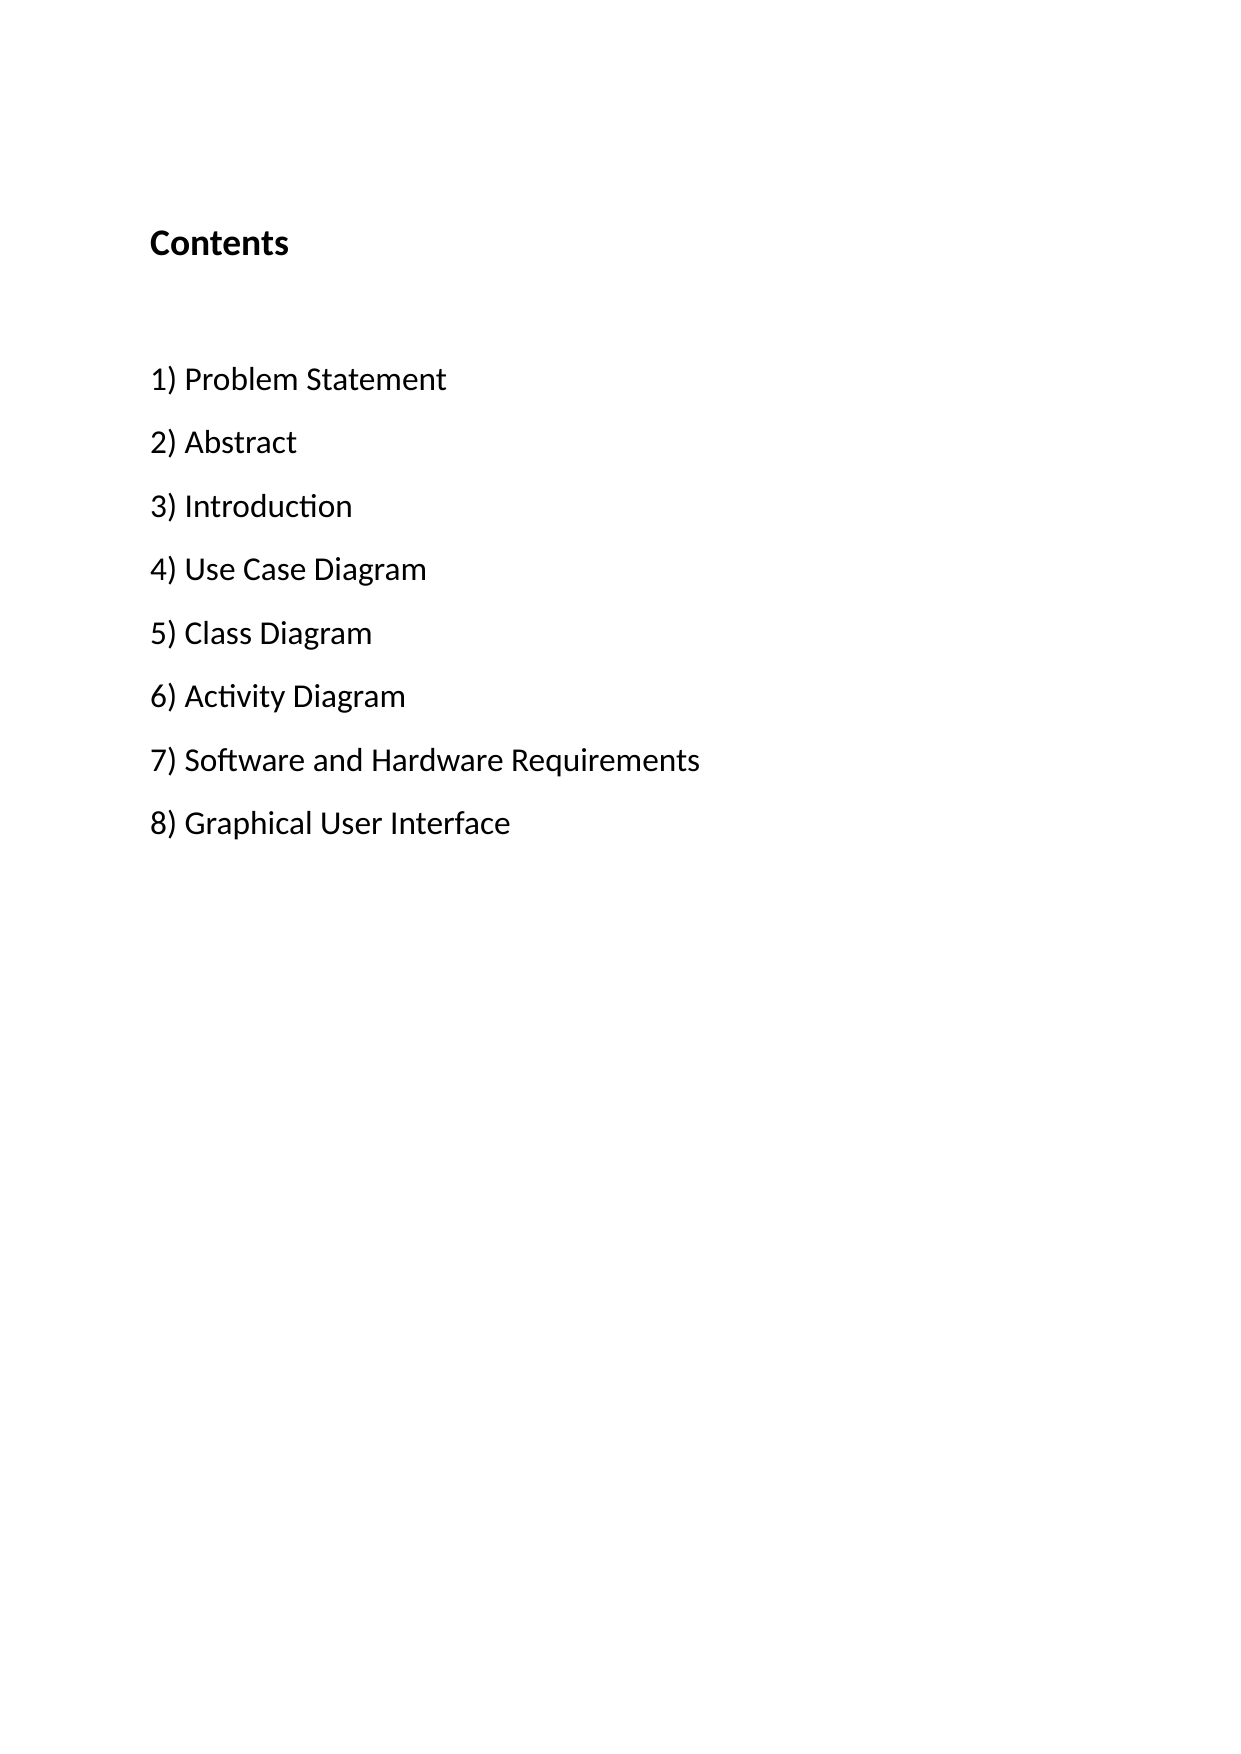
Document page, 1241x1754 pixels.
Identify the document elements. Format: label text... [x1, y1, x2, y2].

text 7) Software and Hardware Requirements [150, 739, 1090, 779]
text 4) Use Case Diagram [150, 548, 1090, 589]
text 5) Class Diagram [150, 612, 1090, 653]
text 1) Problem Statement [150, 358, 1090, 399]
text 8) Graphical User Interface [150, 802, 1090, 843]
text 6) Activity Diagram [150, 675, 1090, 716]
text 3) Introduction [150, 485, 1090, 526]
text 2) Abstract [150, 422, 1090, 462]
text Contents [150, 219, 1090, 265]
